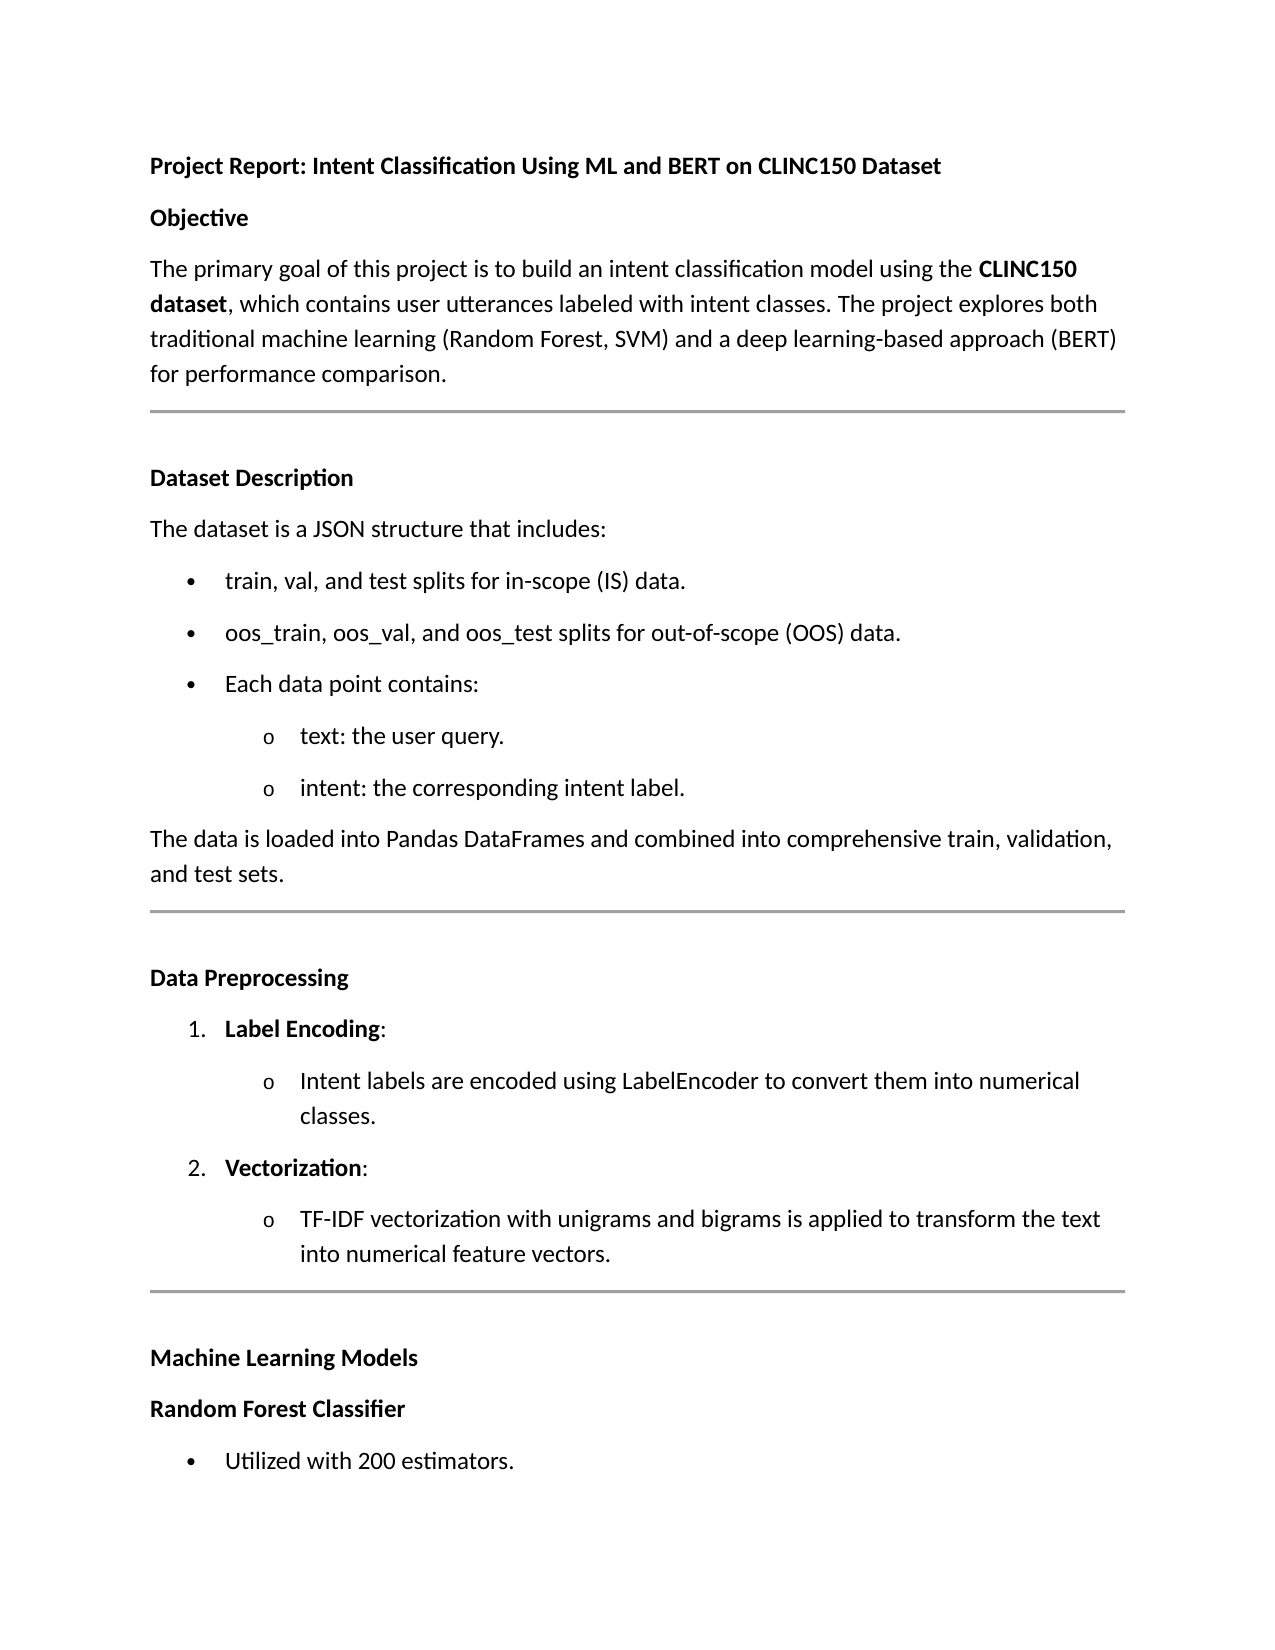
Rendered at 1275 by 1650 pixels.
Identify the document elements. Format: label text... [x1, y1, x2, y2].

list Each data point contains: [187, 668, 1125, 699]
list Vectorization: [187, 1152, 1125, 1182]
list oos_train, oos_val, and oos_test splits for out-of-scope (OOS) data. [187, 617, 1125, 647]
text The primary goal of this project is to build an intent classification model using the CLINC150 dataset, which contains user utterances labeled with intent classes. The project explores both traditional machine learning (Random Forest, SVM) and a deep learning-based approach (BERT) for performance comparison. [150, 253, 1125, 389]
text Objective [150, 202, 1125, 232]
text Random Forest Classifier [150, 1393, 1125, 1424]
list Label Encoding: [187, 1013, 1125, 1044]
text Dataset Description [150, 462, 1125, 492]
list Utilized with 200 estimators. [187, 1445, 1125, 1476]
text Project Report: Intent Classification Using ML and BERT on CLINC150 Dataset [150, 150, 1125, 181]
text The dataset is a JSON structure that includes: [150, 513, 1125, 544]
list intent: the corresponding intent label. [262, 772, 1125, 802]
list text: the user query. [262, 720, 1125, 751]
text Machine Learning Models [150, 1342, 1125, 1372]
list train, val, and test splits for in-scope (IS) data. [187, 565, 1125, 596]
list Intent labels are encoded using LabelEncoder to convert them into numerical classes. [262, 1065, 1125, 1131]
text Data Preprocessing [150, 962, 1125, 992]
list TF-IDF vectorization with unigrams and bigrams is applied to transform the text into numerical feature vectors. [262, 1203, 1125, 1269]
text The data is loaded into Pandas DataFrames and combined into comprehensive train, validation, and test sets. [150, 823, 1125, 889]
